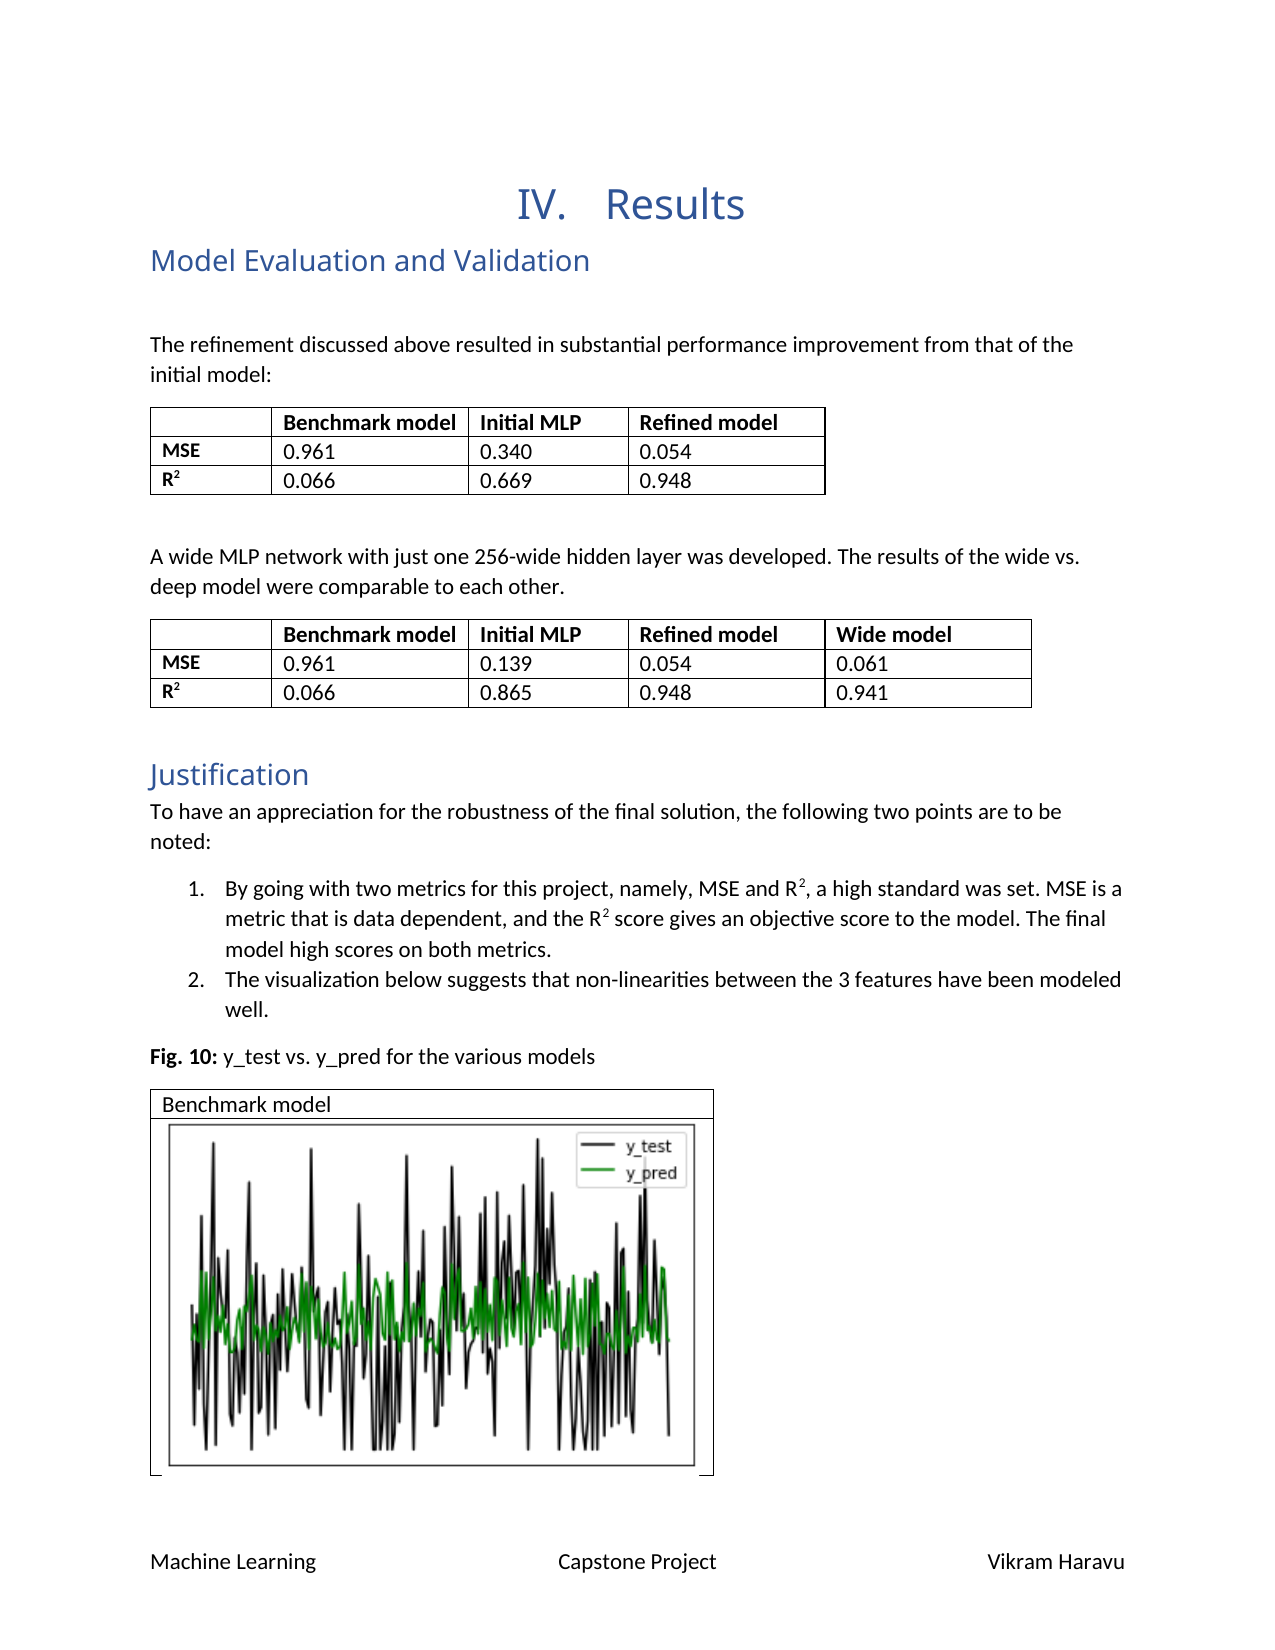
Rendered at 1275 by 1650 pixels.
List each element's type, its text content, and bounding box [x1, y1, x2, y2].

table_cell 0.961 [272, 437, 468, 465]
table_cell 0.340 [469, 437, 628, 465]
picture [161, 1119, 700, 1476]
table_cell 0.669 [469, 466, 628, 494]
table_cell 0.066 [272, 679, 468, 707]
table_cell MSE [151, 650, 271, 677]
text To have an appreciation for the robustness of the final solution, the following two points are to be noted: [150, 797, 1125, 856]
table_header [151, 408, 271, 436]
table_cell 0.139 [469, 650, 628, 677]
table_cell 0.948 [629, 679, 824, 707]
table_cell MSE [151, 437, 271, 465]
table_header Initial MLP [469, 408, 628, 436]
table_header Wide model [826, 620, 1031, 648]
table_cell 0.066 [272, 466, 468, 494]
subtitle Results [187, 175, 1125, 232]
table_header Benchmark model [151, 1090, 713, 1118]
table_cell [700, 1119, 713, 1475]
table_cell 0.054 [629, 437, 824, 465]
table_header Refined model [629, 408, 824, 436]
table_cell 0.948 [629, 466, 824, 494]
subtitle Model Evaluation and Validation [150, 240, 1125, 280]
table_cell [151, 1119, 161, 1475]
table_cell R2 [151, 679, 271, 707]
table_cell 0.865 [469, 679, 628, 707]
table_cell 0.061 [826, 650, 1031, 677]
table_header Benchmark model [272, 408, 468, 436]
table_cell 0.961 [272, 650, 468, 677]
table_header [151, 620, 271, 648]
text Fig. 10: y_test vs. y_pred for the various models [150, 1042, 1125, 1070]
table_header Initial MLP [469, 620, 628, 648]
text A wide MLP network with just one 256-wide hidden layer was developed. The results of the wide vs. deep model were comparable to each other. [150, 542, 1125, 601]
text The refinement discussed above resulted in substantial performance improvement from that of the initial model: [150, 330, 1125, 388]
table_header Refined model [629, 620, 824, 648]
list By going with two metrics for this project, namely, MSE and R2, a high standard was set. MSE is a metric that is data dependent, and the R2 score gives an objective score to the model. The final model high scores on both metrics. [187, 874, 1125, 963]
subtitle Justification [150, 754, 1125, 794]
table_cell 0.941 [826, 679, 1031, 707]
table_cell R2 [151, 466, 271, 494]
table_cell 0.054 [629, 650, 824, 677]
table_header Benchmark model [272, 620, 468, 648]
list The visualization below suggests that non-linearities between the 3 features have been modeled well. [187, 965, 1125, 1023]
